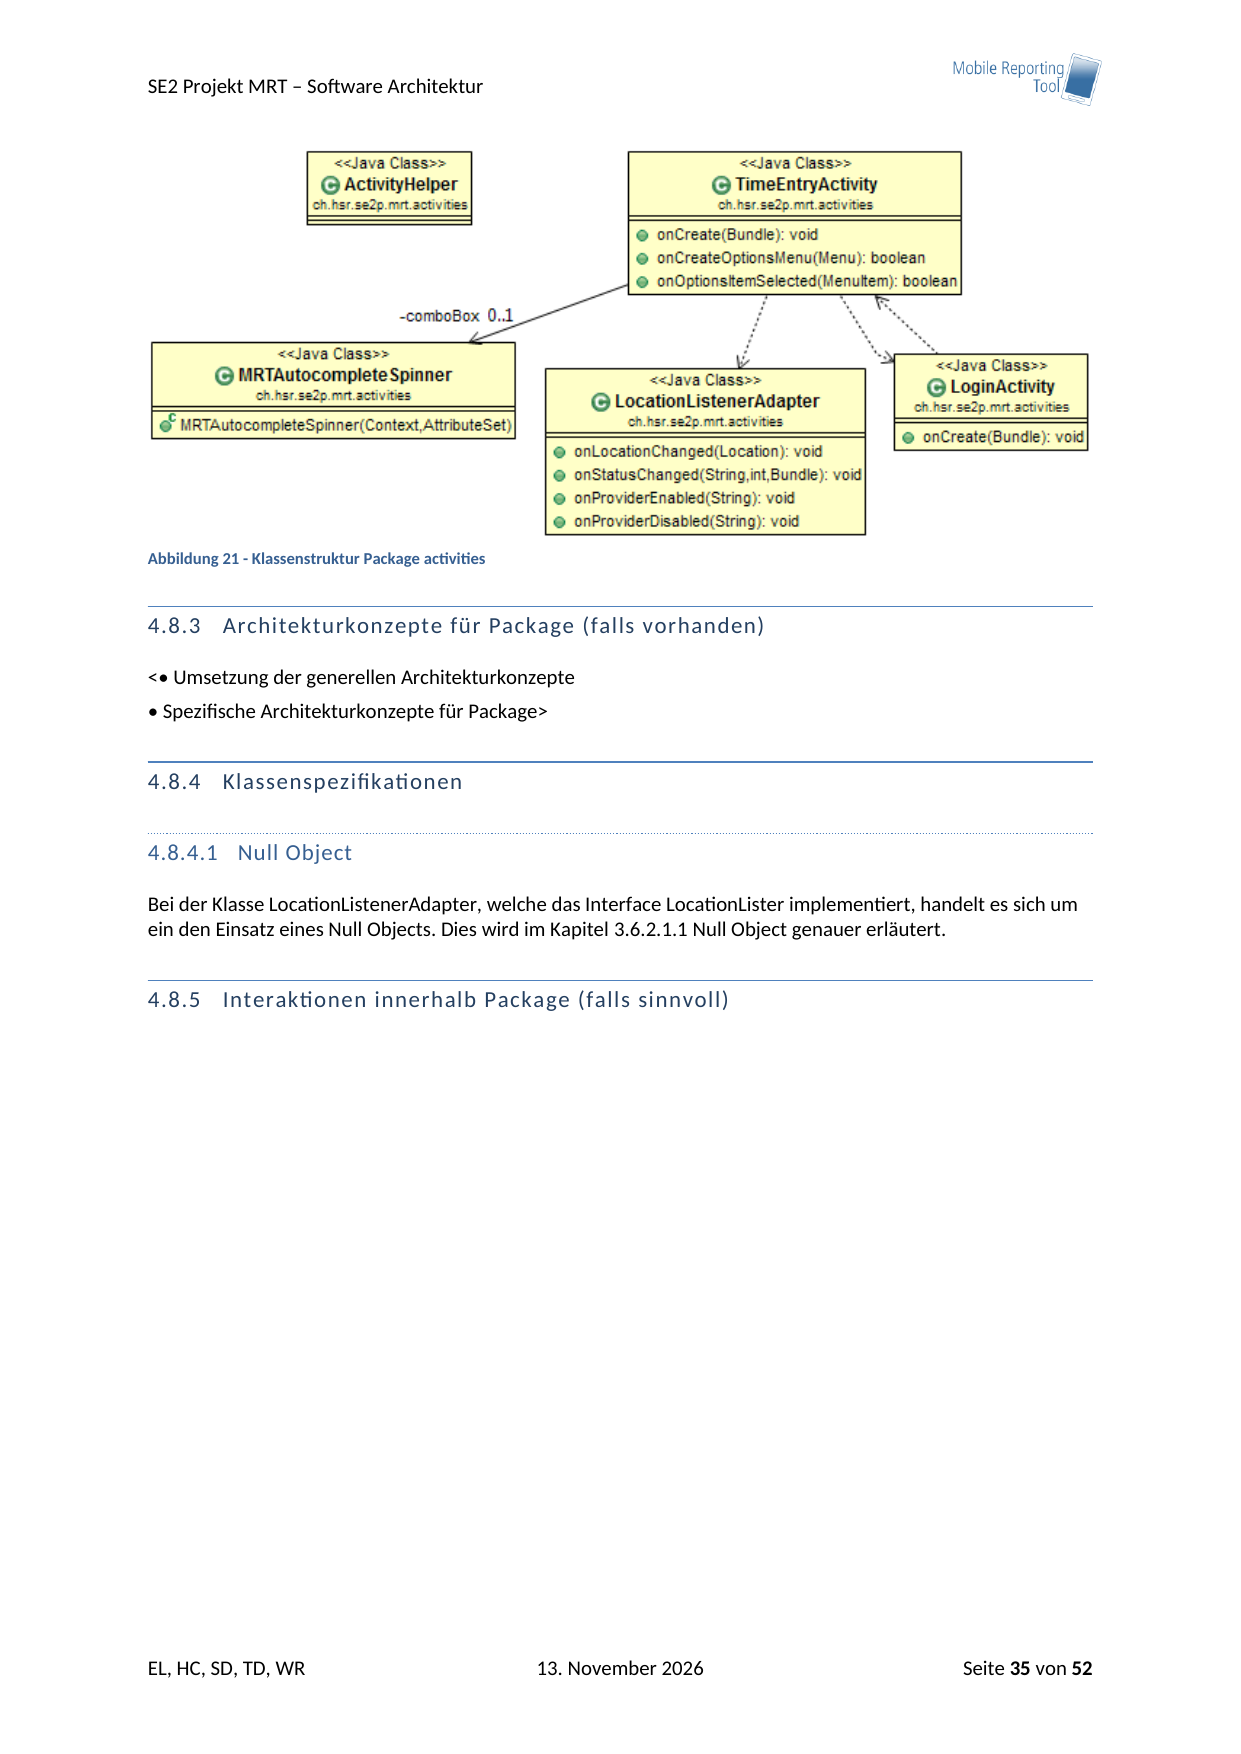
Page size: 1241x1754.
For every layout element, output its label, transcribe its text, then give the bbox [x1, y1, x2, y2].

subtitle Null Object [148, 832, 1093, 866]
subtitle Architekturkonzepte für Package (falls vorhanden) [148, 607, 1093, 639]
picture [946, 48, 1103, 109]
text <• Umsetzung der generellen Architekturkonzepte [148, 664, 1093, 690]
text • Spezifische Architekturkonzepte für Package> [148, 698, 1093, 724]
subtitle Interaktionen innerhalb Package (falls sinnvoll) [148, 981, 1093, 1013]
text Bei der Klasse LocationListenerAdapter, welche das Interface LocationLister implementiert, handelt es sich um ein den Einsatz eines Null Objects. Dies wird im Kapitel 3.6.2.1.1 Null Object genauer erläutert. [148, 891, 1093, 942]
subtitle Klassenspezifikationen [148, 763, 1093, 795]
picture [147, 147, 1093, 540]
